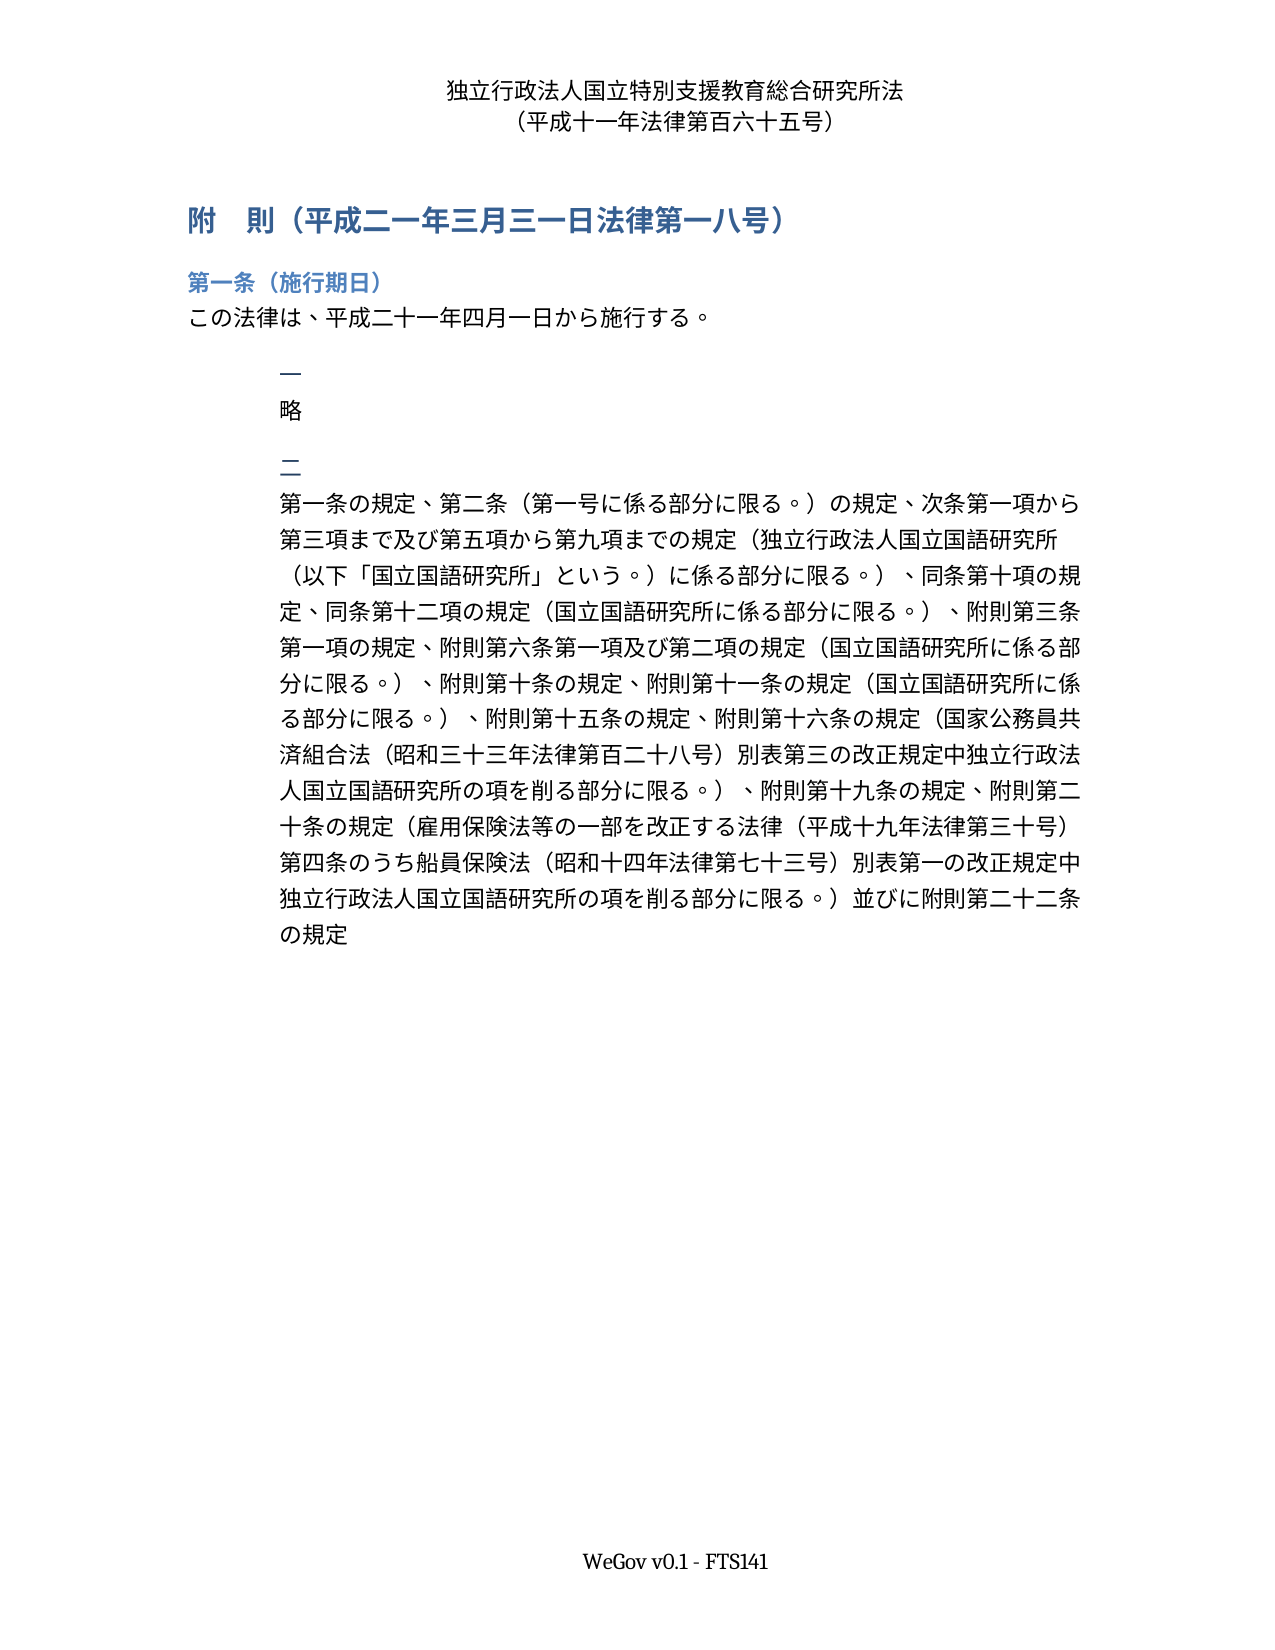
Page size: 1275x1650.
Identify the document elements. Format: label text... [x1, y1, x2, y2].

subtitle 第一条（施行期日） [187, 266, 1087, 298]
subtitle 附 則（平成二一年三月三一日法律第一八号） [187, 200, 1087, 240]
subtitle 一 [279, 359, 1087, 390]
text この法律は、平成二十一年四月一日から施行する。 [187, 302, 1087, 334]
subtitle 二 [279, 452, 1087, 483]
text 略 [279, 395, 1087, 426]
text 第一条の規定、第二条（第一号に係る部分に限る。）の規定、次条第一項から第三項まで及び第五項から第九項までの規定（独立行政法人国立国語研究所（以下「国立国語研究所」という。）に係る部分に限る。）、同条第十項の規定、同条第十二項の規定（国立国語研究所に係る部分に限る。）、附則第三条第一項の規定、附則第六条第一項及び第二項の規定（国立国語研究所に係る部分に限る。）、附則第十条の規定、附則第十一条の規定（国立国語研究所に係る部分に限る。）、附則第十五条の規定、附則第十六条の規定（国家公務員共済組合法（昭和三十三年法律第百二十八号）別表第三の改正規定中独立行政法人国立国語研究所の項を削る部分に限る。）、附則第十九条の規定、附則第二十条の規定（雇用保険法等の一部を改正する法律（平成十九年法律第三十号）第四条のうち船員保険法（昭和十四年法律第七十三号）別表第一の改正規定中独立行政法人国立国語研究所の項を削る部分に限る。）並びに附則第二十二条の規定 [279, 488, 1087, 950]
